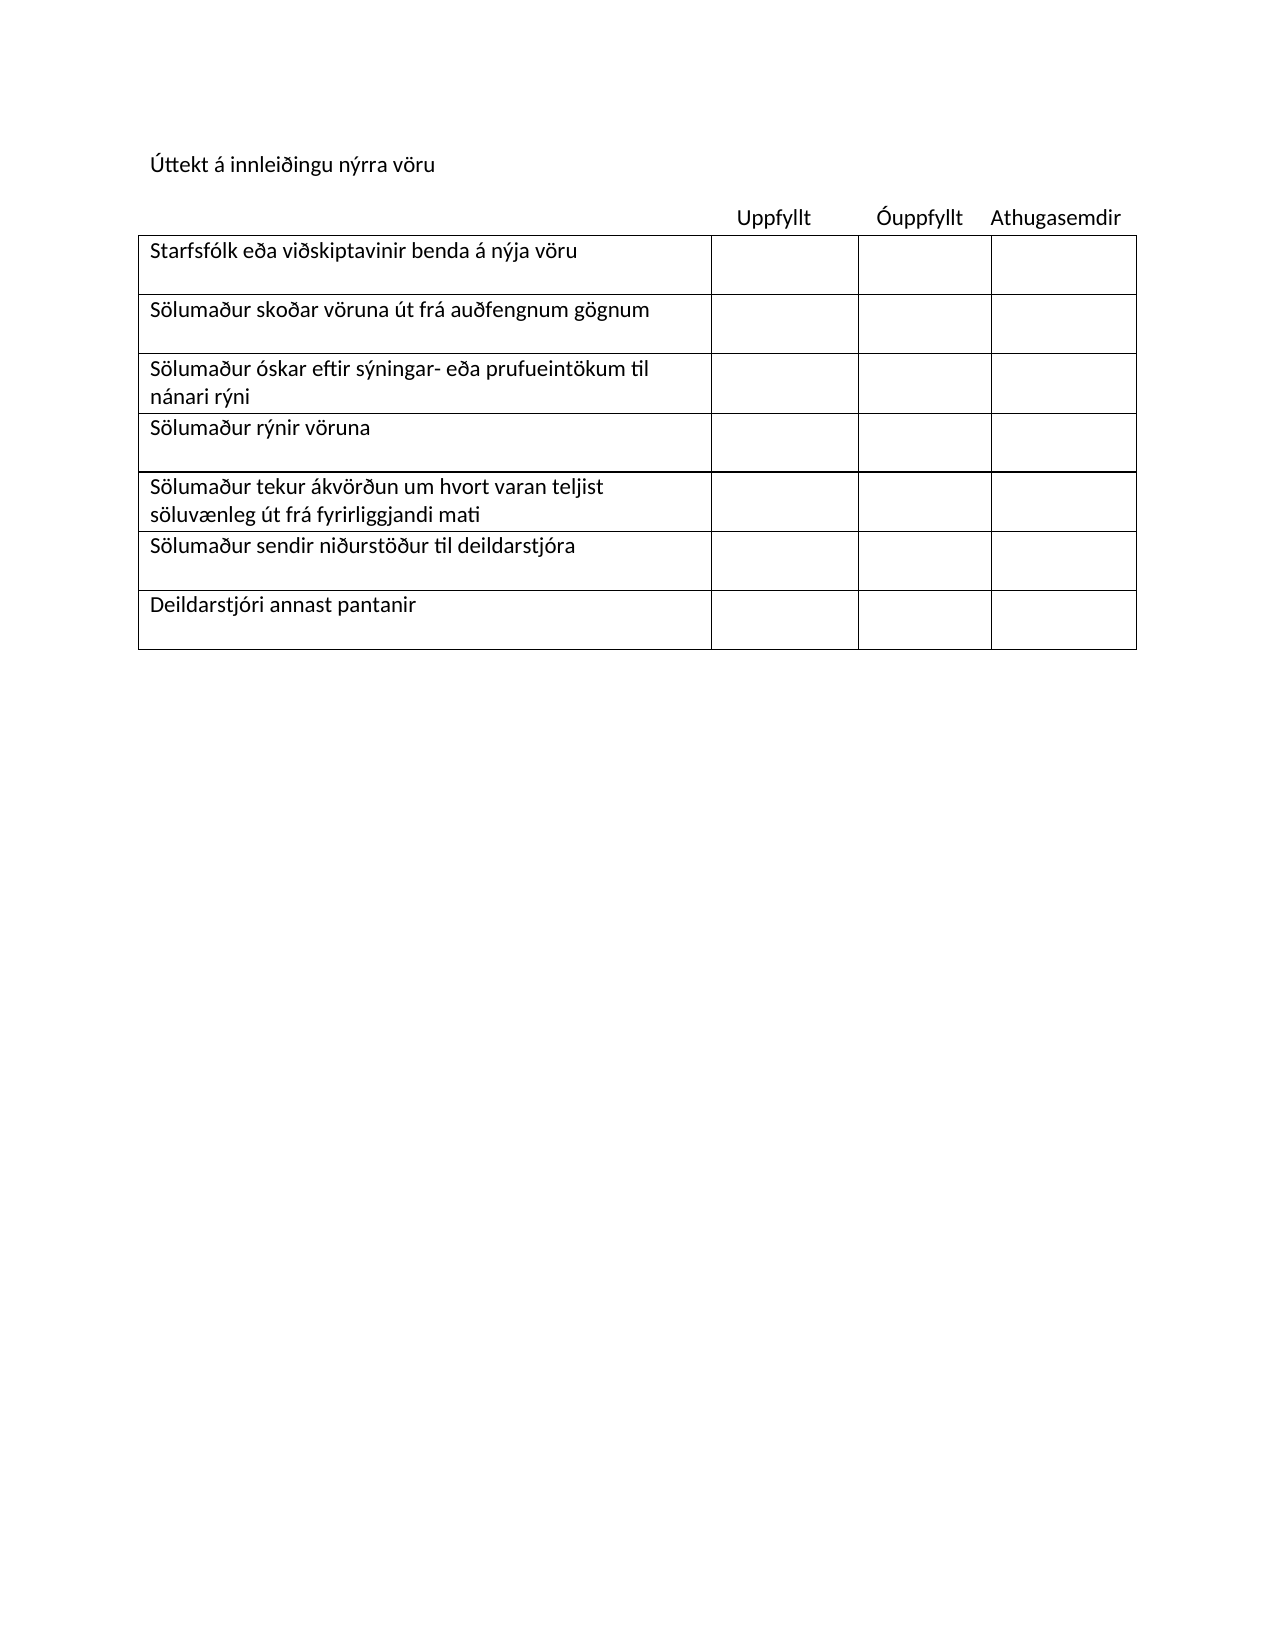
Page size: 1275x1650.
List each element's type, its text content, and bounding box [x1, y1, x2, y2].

table_cell [992, 591, 1136, 649]
table_cell [992, 414, 1136, 471]
table_header [712, 236, 858, 294]
table_cell [992, 354, 1136, 412]
text Úttekt á innleiðingu nýrra vöru [150, 150, 1125, 178]
table_cell [992, 532, 1136, 589]
table_cell [992, 473, 1136, 531]
table_cell [712, 473, 858, 531]
table_cell [712, 354, 858, 412]
table_header [992, 236, 1136, 294]
table_cell [712, 591, 858, 649]
table_cell Deildarstjóri annast pantanir [139, 591, 711, 649]
table_cell Sölumaður rýnir vöruna [139, 414, 711, 471]
table_cell [712, 532, 858, 589]
table_cell [859, 473, 991, 531]
table_cell Sölumaður sendir niðurstöður til deildarstjóra [139, 532, 711, 589]
table_cell [712, 295, 858, 353]
table_header Starfsfólk eða viðskiptavinir benda á nýja vöru [139, 236, 711, 294]
table_cell [992, 295, 1136, 353]
table_cell [859, 591, 991, 649]
table_cell [859, 354, 991, 412]
table_cell [859, 414, 991, 471]
table_cell Sölumaður skoðar vöruna út frá auðfengnum gögnum [139, 295, 711, 353]
table_cell [859, 532, 991, 589]
table_cell [712, 414, 858, 471]
table_cell Sölumaður tekur ákvörðun um hvort varan teljist söluvænleg út frá fyrirliggjandi mati [139, 473, 711, 531]
text Uppfyllt Óuppfyllt Athugasemdir [150, 203, 1125, 231]
table_cell Sölumaður óskar eftir sýningar- eða prufueintökum til nánari rýni [139, 354, 711, 412]
table_header [859, 236, 991, 294]
table_cell [859, 295, 991, 353]
